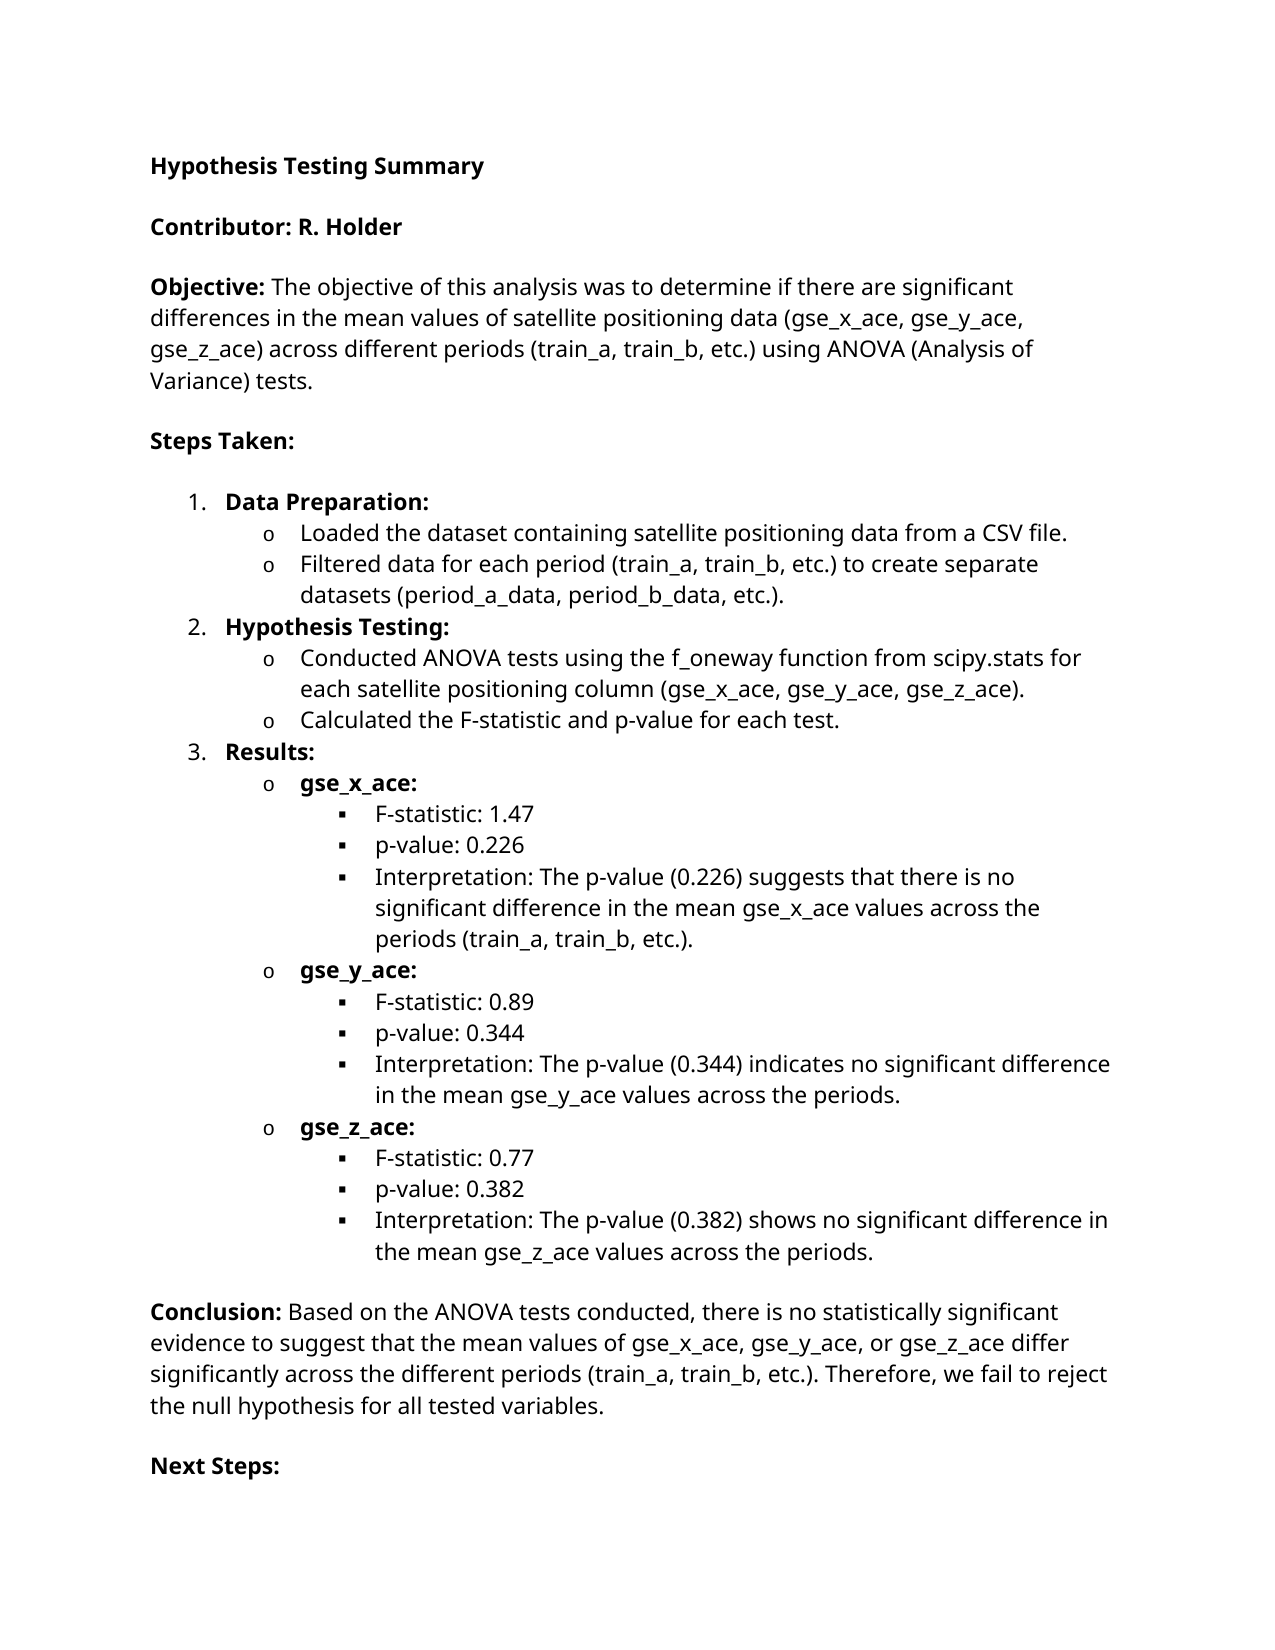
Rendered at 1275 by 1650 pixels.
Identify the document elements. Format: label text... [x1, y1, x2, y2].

text Objective: The objective of this analysis was to determine if there are significant differences in the mean values of satellite positioning data (gse_x_ace, gse_y_ace, gse_z_ace) across different periods (train_a, train_b, etc.) using ANOVA (Analysis of Variance) tests. [150, 271, 1125, 396]
list F-statistic: 0.89 [337, 985, 1125, 1017]
text Contributor: R. Holder [150, 210, 1125, 242]
list Filtered data for each period (train_a, train_b, etc.) to create separate datasets (period_a_data, period_b_data, etc.). [262, 548, 1125, 610]
list Results: [187, 735, 1125, 767]
text Steps Taken: [150, 425, 1125, 456]
list F-statistic: 1.47 [337, 798, 1125, 829]
list Interpretation: The p-value (0.226) suggests that there is no significant difference in the mean gse_x_ace values across the periods (train_a, train_b, etc.). [337, 860, 1125, 954]
list Loaded the dataset containing satellite positioning data from a CSV file. [262, 517, 1125, 548]
list Conducted ANOVA tests using the f_oneway function from scipy.stats for each satellite positioning column (gse_x_ace, gse_y_ace, gse_z_ace). [262, 642, 1125, 704]
list p-value: 0.226 [337, 829, 1125, 860]
list p-value: 0.344 [337, 1017, 1125, 1048]
list Interpretation: The p-value (0.382) shows no significant difference in the mean gse_z_ace values across the periods. [337, 1204, 1125, 1267]
list gse_y_ace: [262, 954, 1125, 985]
text Next Steps: [150, 1450, 1125, 1481]
list gse_z_ace: [262, 1110, 1125, 1142]
list Calculated the F-statistic and p-value for each test. [262, 704, 1125, 735]
text Hypothesis Testing Summary [150, 150, 1125, 181]
list Data Preparation: [187, 485, 1125, 517]
list p-value: 0.382 [337, 1173, 1125, 1204]
list Interpretation: The p-value (0.344) indicates no significant difference in the mean gse_y_ace values across the periods. [337, 1048, 1125, 1110]
list F-statistic: 0.77 [337, 1142, 1125, 1173]
list gse_x_ace: [262, 767, 1125, 798]
list Hypothesis Testing: [187, 610, 1125, 642]
text Conclusion: Based on the ANOVA tests conducted, there is no statistically significant evidence to suggest that the mean values of gse_x_ace, gse_y_ace, or gse_z_ace differ significantly across the different periods (train_a, train_b, etc.). Therefore, we fail to reject the null hypothesis for all tested variables. [150, 1296, 1125, 1421]
